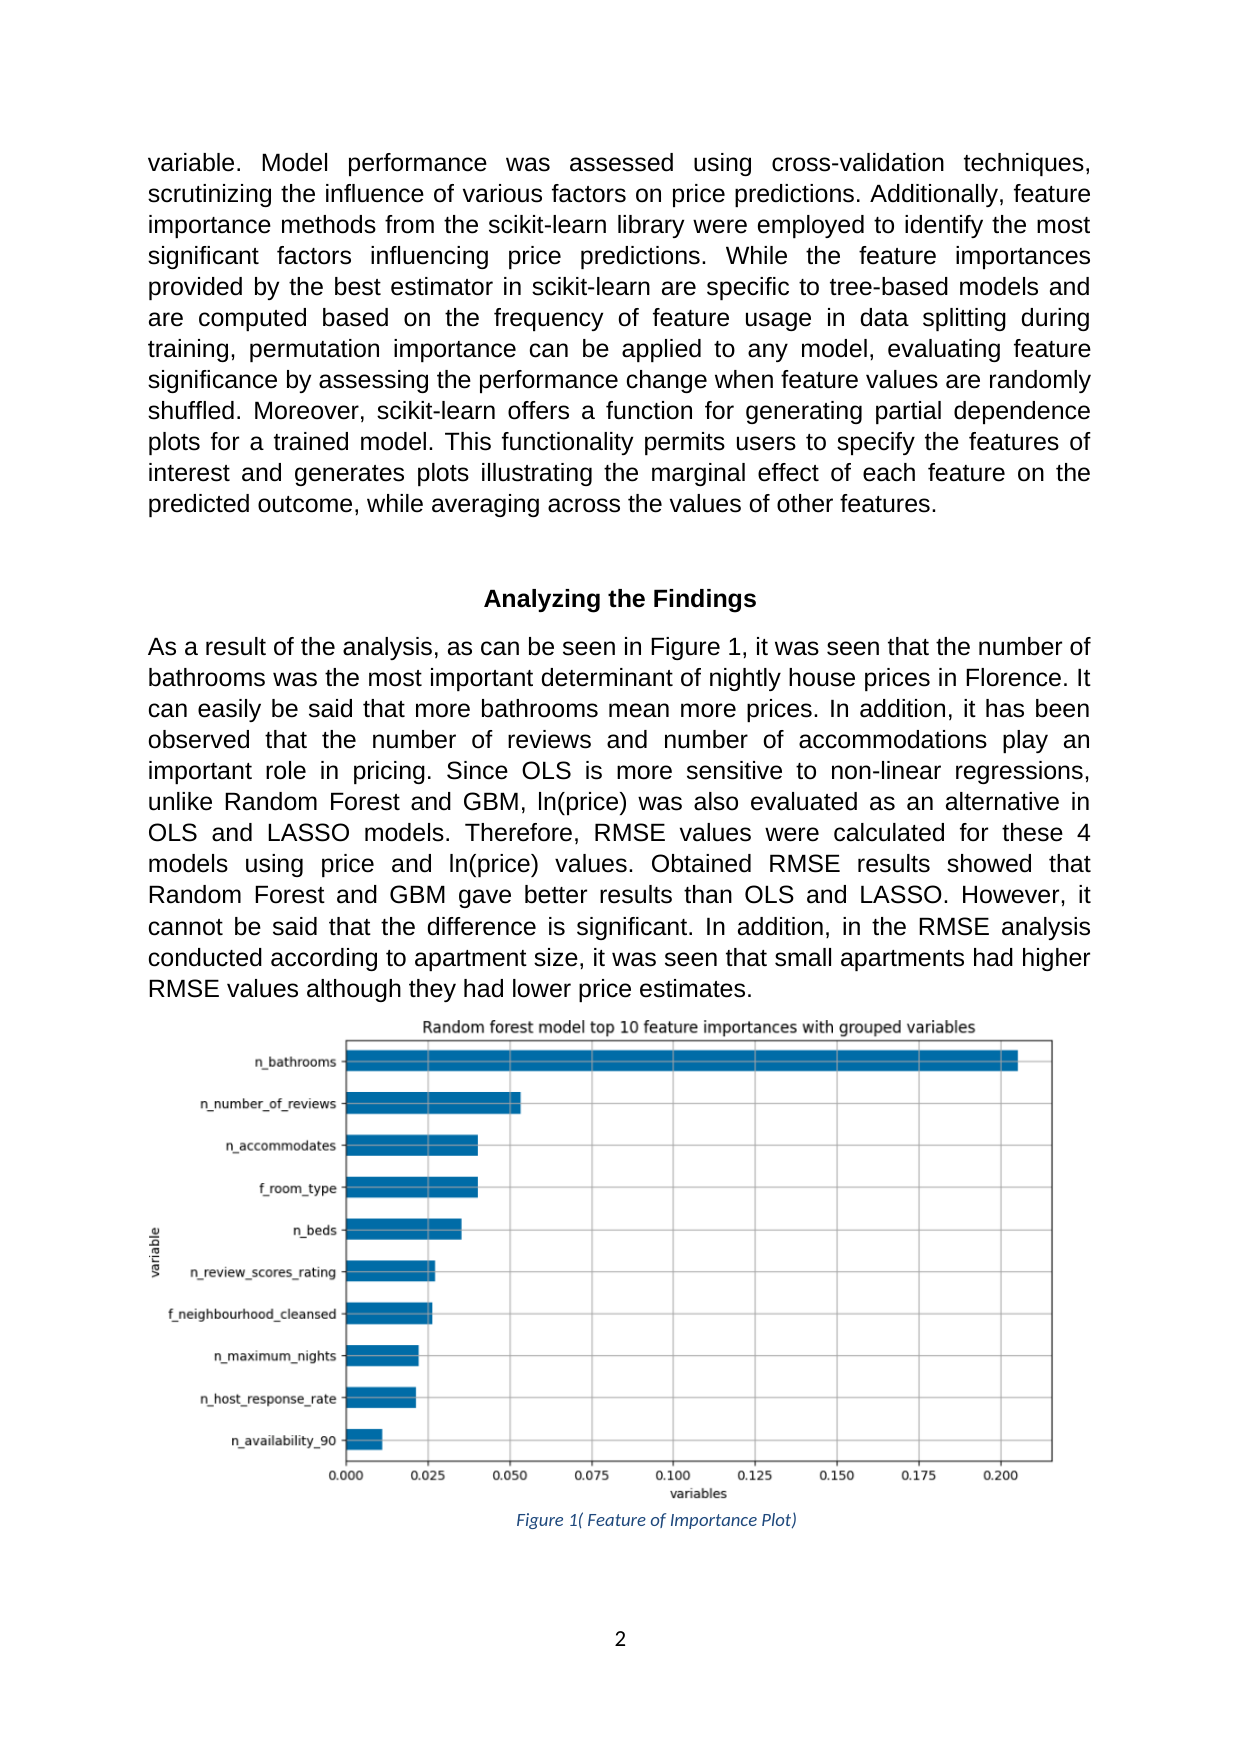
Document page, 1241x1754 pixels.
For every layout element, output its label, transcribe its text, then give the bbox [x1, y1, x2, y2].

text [148, 148, 1093, 518]
text As a result of the analysis, as can be seen in Figure 1, it was seen that the number of bathrooms was the most important determinant of nightly house prices in Florence. It can easily be said that more bathrooms mean more prices. In addition, it has been observed that the number of reviews and number of accommodations play an important role in pricing. Since OLS is more sensitive to non-linear regressions, unlike Random Forest and GBM, ln(price) was also evaluated as an alternative in OLS and LASSO models. Therefore, RMSE values were calculated for these 4 models using price and ln(price) values. Obtained RMSE results showed that Random Forest and GBM gave better results than OLS and LASSO. However, it cannot be said that the difference is significant. In addition, in the RMSE analysis conducted according to apartment size, it was seen that small apartments had higher RMSE values although they had lower price estimates. [148, 632, 1093, 1002]
text Analyzing the Findings [148, 584, 1093, 613]
picture [145, 1011, 1091, 1502]
